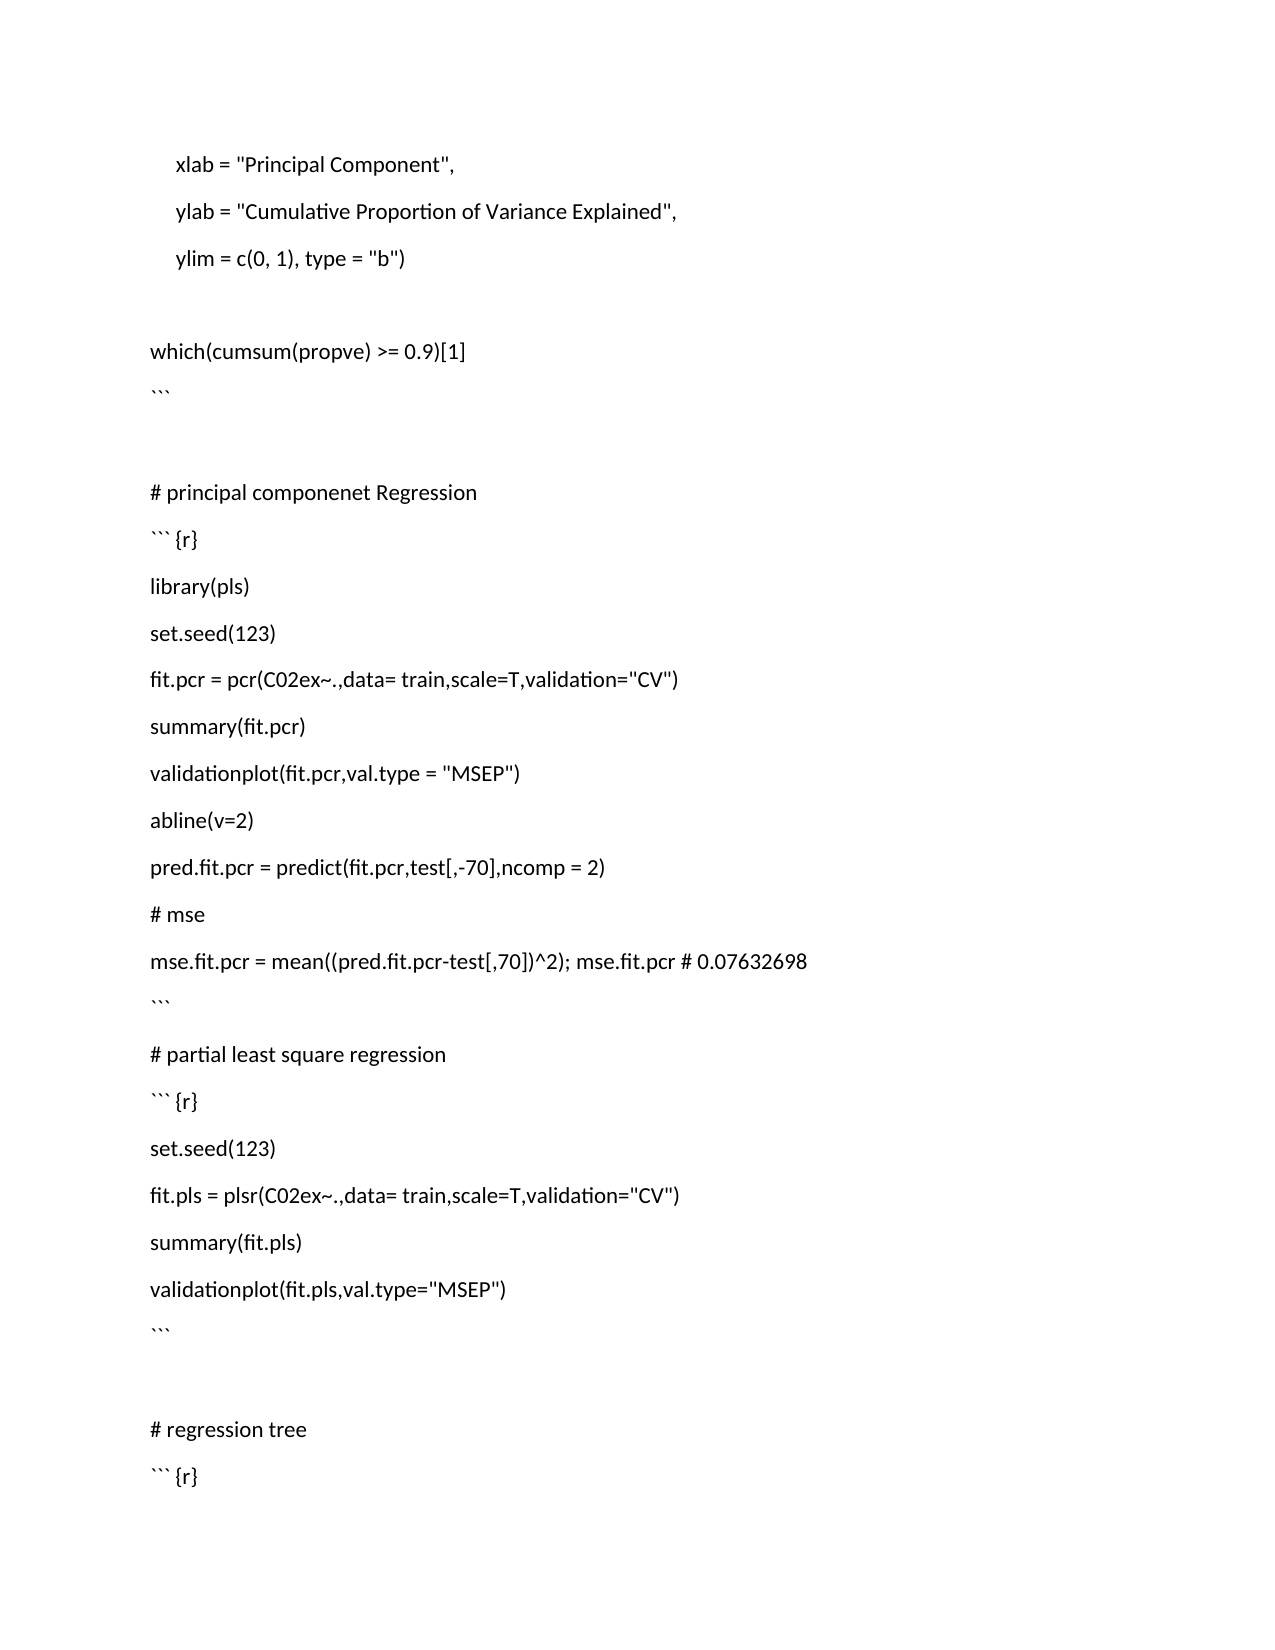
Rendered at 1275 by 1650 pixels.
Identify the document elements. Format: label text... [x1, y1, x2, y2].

text validationplot(fit.pls,val.type="MSEP") [150, 1275, 1125, 1303]
text fit.pls = plsr(C02ex~.,data= train,scale=T,validation="CV") [150, 1181, 1125, 1209]
text ``` {r} [150, 1462, 1125, 1491]
text ``` [150, 384, 1125, 412]
text validationplot(fit.pcr,val.type = "MSEP") [150, 759, 1125, 787]
text summary(fit.pls) [150, 1228, 1125, 1256]
text # regression tree [150, 1416, 1125, 1444]
text ``` [150, 994, 1125, 1022]
text ``` [150, 1322, 1125, 1350]
text pred.fit.pcr = predict(fit.pcr,test[,-70],ncomp = 2) [150, 853, 1125, 881]
text summary(fit.pcr) [150, 712, 1125, 741]
text # mse [150, 900, 1125, 928]
text fit.pcr = pcr(C02ex~.,data= train,scale=T,validation="CV") [150, 666, 1125, 694]
text set.seed(123) [150, 619, 1125, 647]
text which(cumsum(propve) >= 0.9)[1] [150, 337, 1125, 366]
text library(pls) [150, 572, 1125, 600]
text ylim = c(0, 1), type = "b") [150, 244, 1125, 272]
text # partial least square regression [150, 1041, 1125, 1069]
text ``` {r} [150, 525, 1125, 553]
text ylab = "Cumulative Proportion of Variance Explained", [150, 197, 1125, 225]
text mse.fit.pcr = mean((pred.fit.pcr-test[,70])^2); mse.fit.pcr # 0.07632698 [150, 947, 1125, 975]
text ``` {r} [150, 1087, 1125, 1116]
text set.seed(123) [150, 1134, 1125, 1162]
text # principal componenet Regression [150, 478, 1125, 506]
text abline(v=2) [150, 806, 1125, 834]
text xlab = "Principal Component", [150, 150, 1125, 178]
